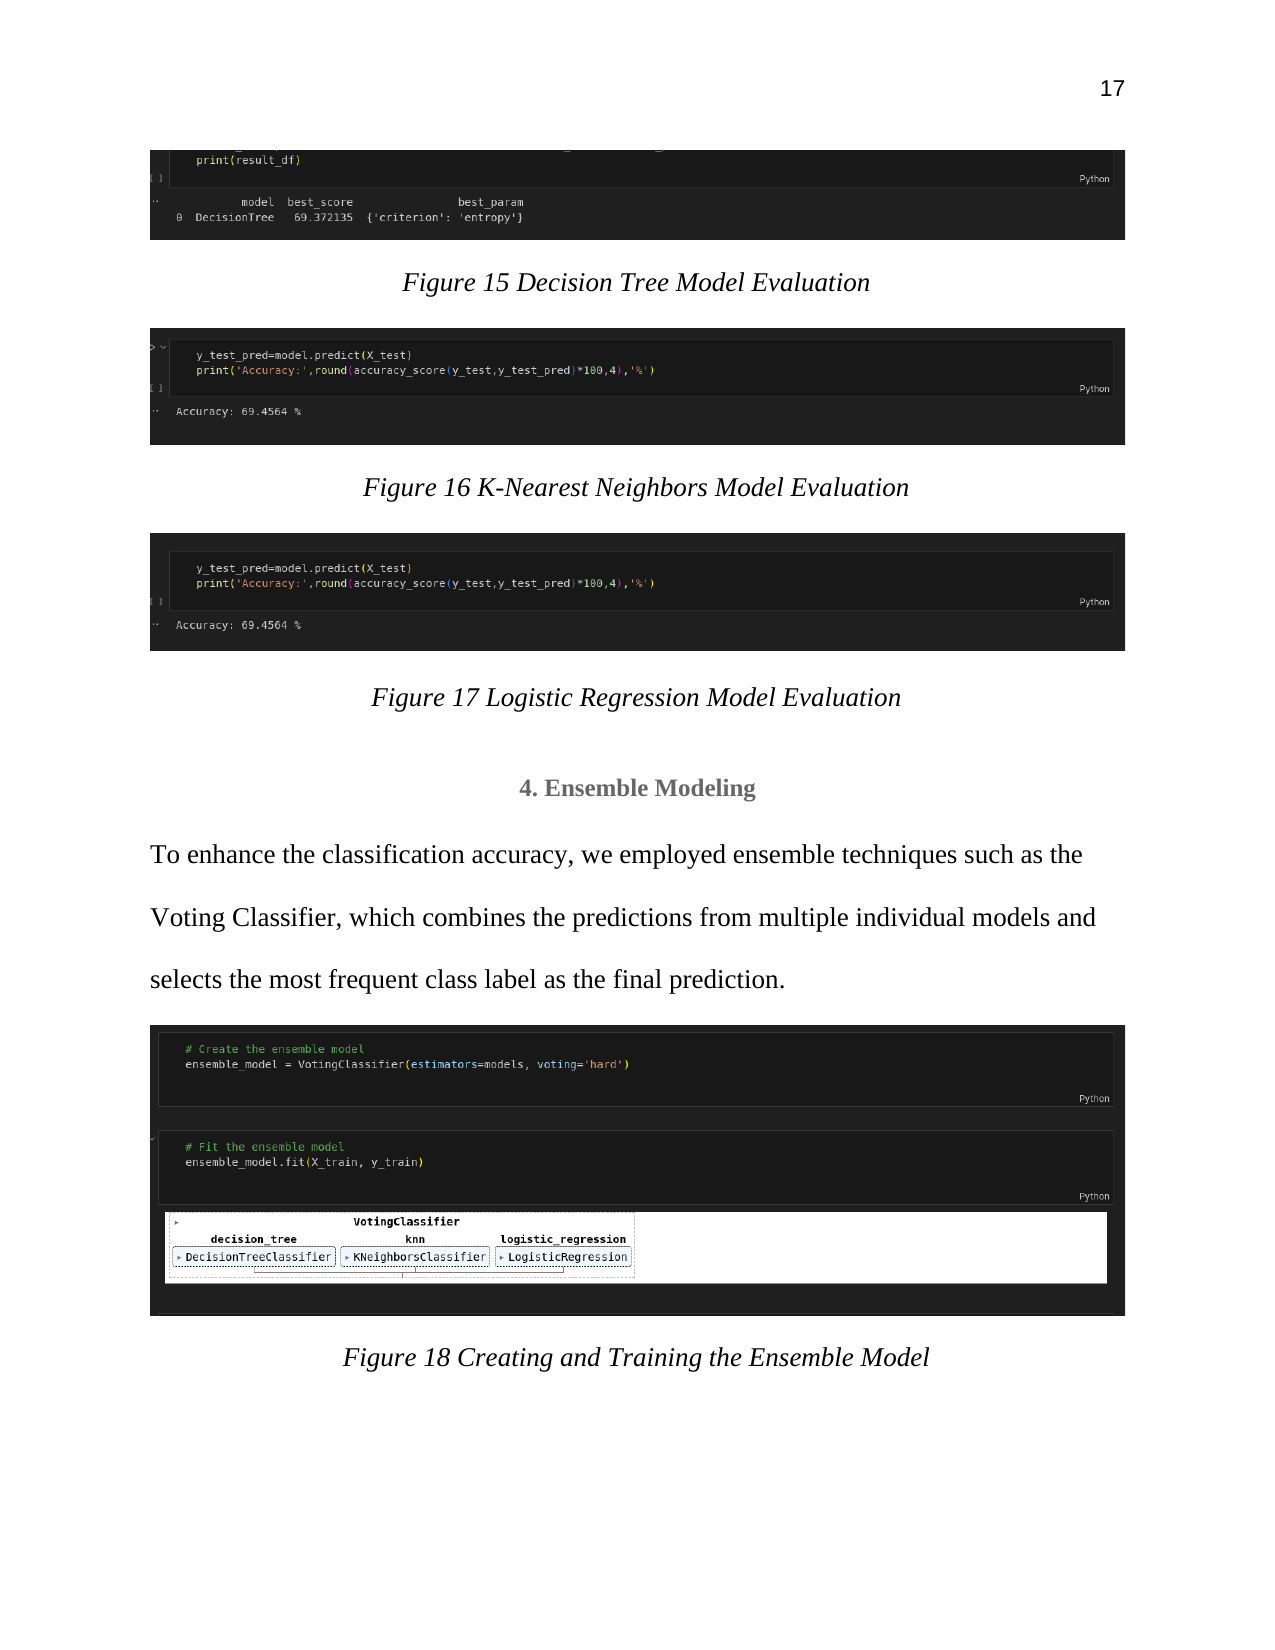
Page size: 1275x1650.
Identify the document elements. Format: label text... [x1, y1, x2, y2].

picture [150, 150, 1125, 240]
picture [150, 328, 1125, 445]
text Figure 17 Logistic Regression Model Evaluation [150, 651, 1125, 712]
text To enhance the classification accuracy, we employed ensemble techniques such as the Voting Classifier, which combines the predictions from multiple individual models and selects the most frequent class label as the final prediction. [150, 839, 1125, 994]
text Figure 15 Decision Tree Model Evaluation [150, 266, 1125, 297]
text Figure 16 K-Nearest Neighbors Model Evaluation [150, 471, 1125, 502]
text Figure 18 Creating and Training the Ensemble Model [150, 1341, 1125, 1373]
subtitle 4. Ensemble Modeling [150, 773, 1125, 802]
picture [150, 533, 1125, 651]
picture [150, 1025, 1125, 1316]
